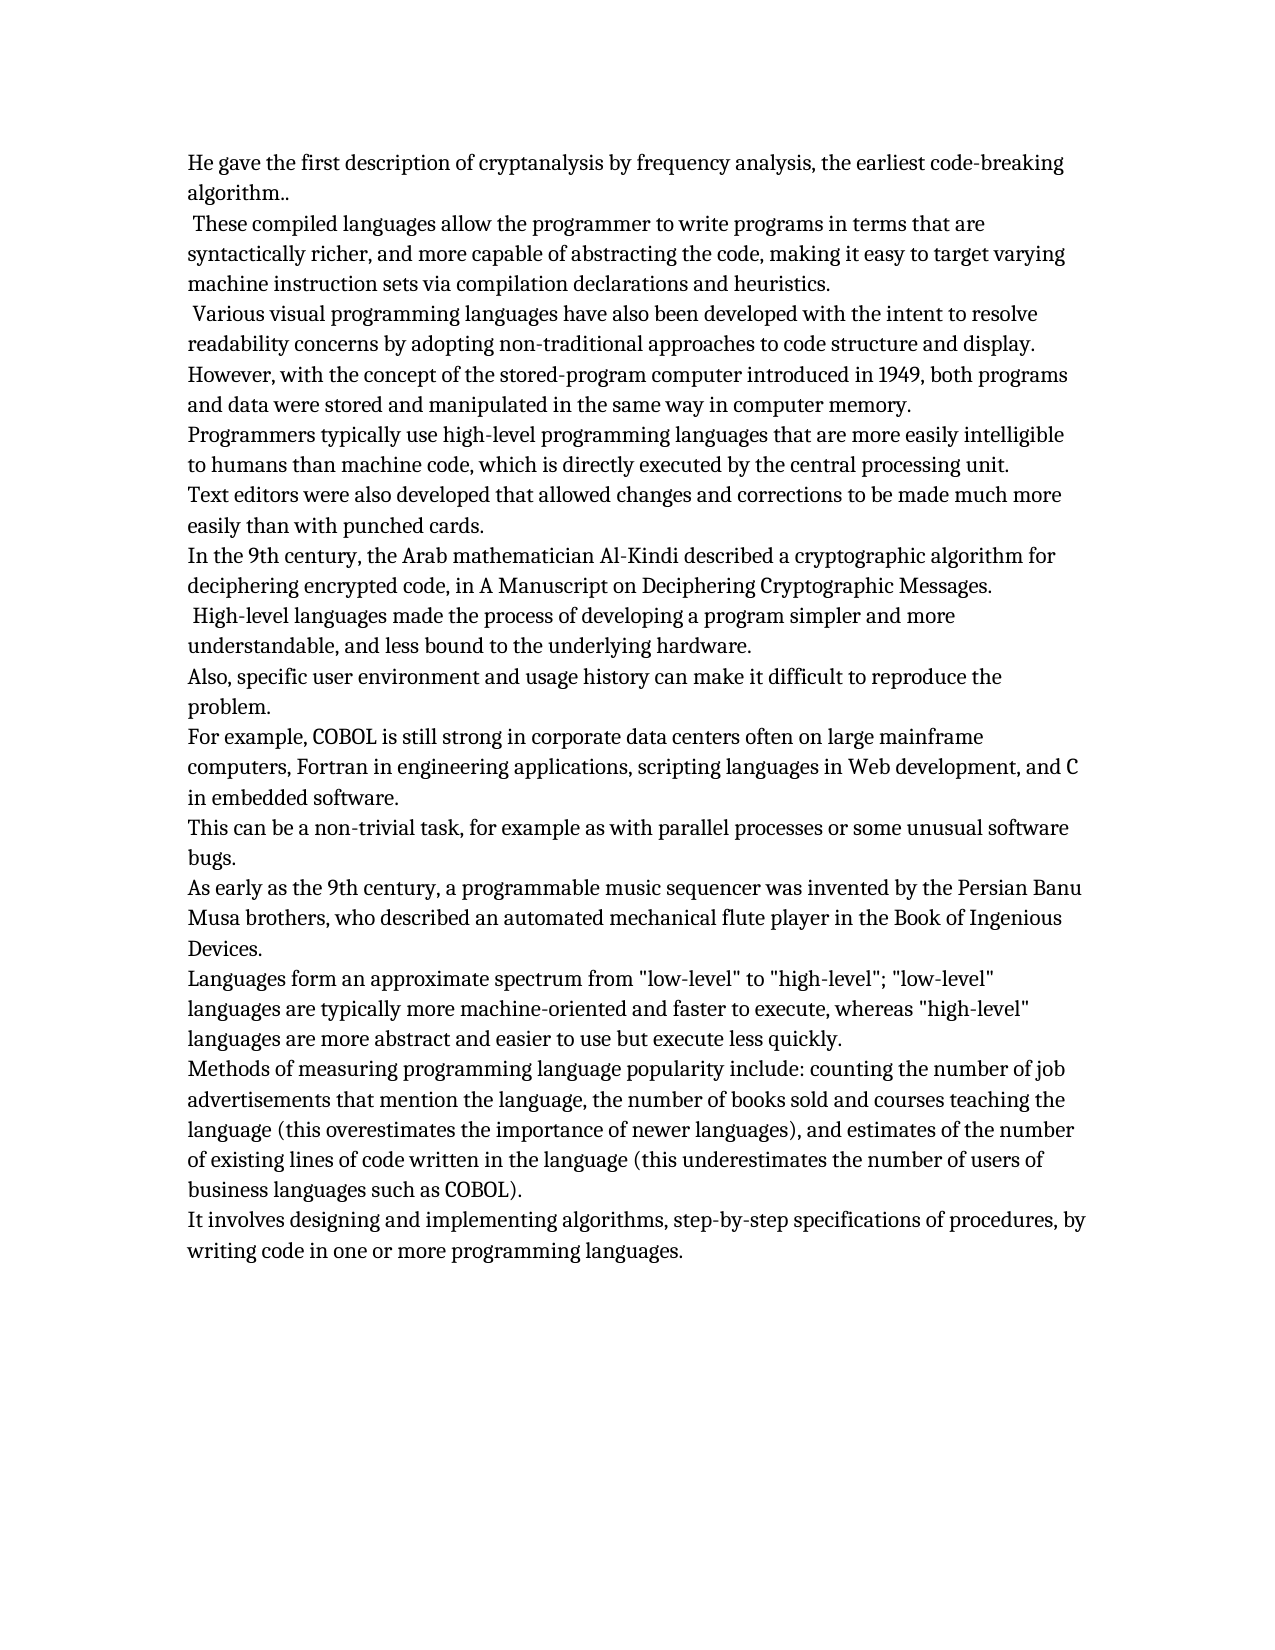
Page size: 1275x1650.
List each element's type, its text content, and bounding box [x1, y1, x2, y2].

text He gave the first description of cryptanalysis by frequency analysis, the earliest code-breaking algorithm.. These compiled languages allow the programmer to write programs in terms that are syntactically richer, and more capable of abstracting the code, making it easy to target varying machine instruction sets via compilation declarations and heuristics. Various visual programming languages have also been developed with the intent to resolve readability concerns by adopting non-traditional approaches to code structure and display. However, with the concept of the stored-program computer introduced in 1949, both programs and data were stored and manipulated in the same way in computer memory. Programmers typically use high-level programming languages that are more easily intelligible to humans than machine code, which is directly executed by the central processing unit. Text editors were also developed that allowed changes and corrections to be made much more easily than with punched cards. In the 9th century, the Arab mathematician Al-Kindi described a cryptographic algorithm for deciphering encrypted code, in A Manuscript on Deciphering Cryptographic Messages. High-level languages made the process of developing a program simpler and more understandable, and less bound to the underlying hardware. Also, specific user environment and usage history can make it difficult to reproduce the problem. For example, COBOL is still strong in corporate data centers often on large mainframe computers, Fortran in engineering applications, scripting languages in Web development, and C in embedded software. This can be a non-trivial task, for example as with parallel processes or some unusual software bugs. As early as the 9th century, a programmable music sequencer was invented by the Persian Banu Musa brothers, who described an automated mechanical flute player in the Book of Ingenious Devices. Languages form an approximate spectrum from "low-level" to "high-level"; "low-level" languages are typically more machine-oriented and faster to execute, whereas "high-level" languages are more abstract and easier to use but execute less quickly. Methods of measuring programming language popularity include: counting the number of job advertisements that mention the language, the number of books sold and courses teaching the language (this overestimates the importance of newer languages), and estimates of the number of existing lines of code written in the language (this underestimates the number of users of business languages such as COBOL). It involves designing and implementing algorithms, step-by-step specifications of procedures, by writing code in one or more programming languages. [187, 150, 1087, 1264]
